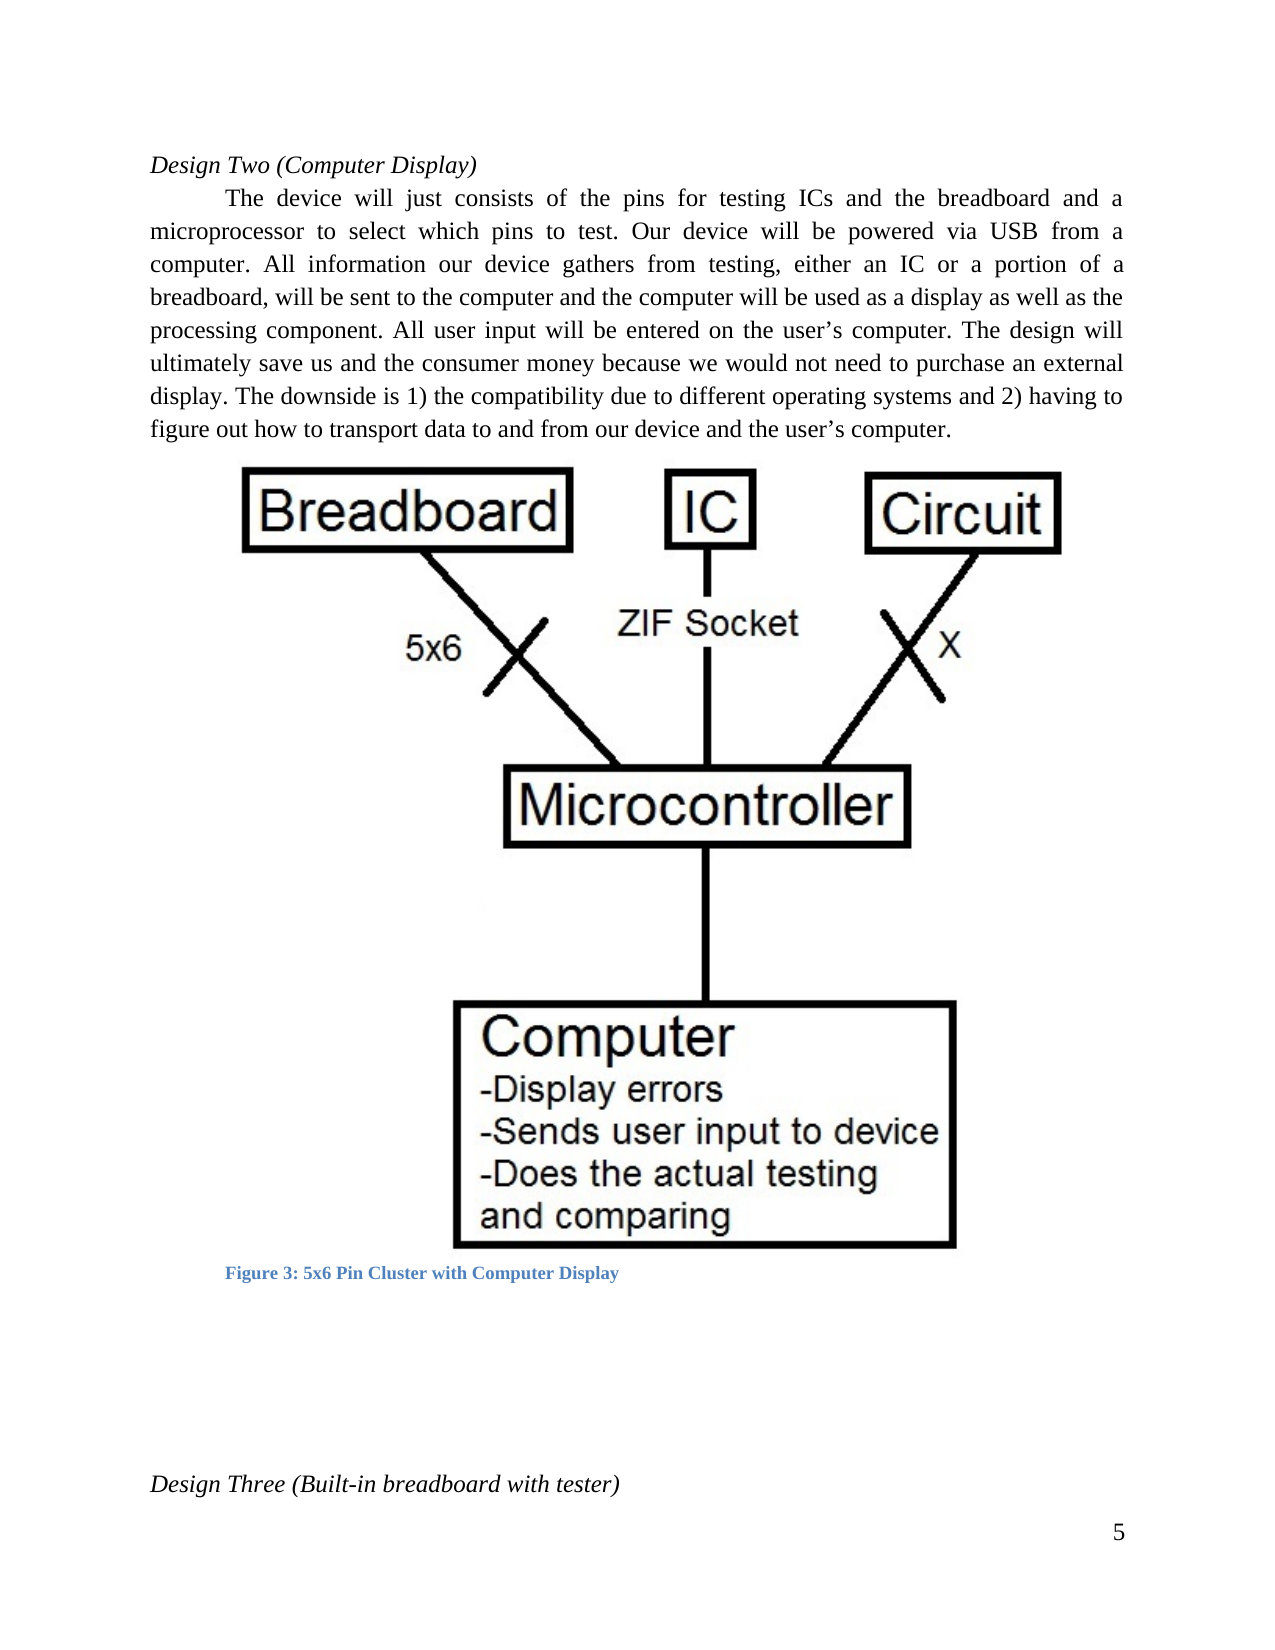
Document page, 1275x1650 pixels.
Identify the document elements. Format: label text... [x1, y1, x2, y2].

picture [225, 447, 1115, 1258]
text The device will just consists of the pins for testing ICs and the breadboard and a microprocessor to select which pins to test. Our device will be powered via USB from a computer. All information our device gathers from testing, either an IC or a portion of a breadboard, will be sent to the computer and the computer will be used as a display as well as the processing component. All user input will be entered on the user’s computer. The design will ultimately save us and the consumer money because we would not need to purchase an external display. The downside is 1) the compatibility due to different operating systems and 2) having to figure out how to transport data to and from our device and the user’s computer. [150, 183, 1125, 443]
text Design Two (Computer Display) [150, 150, 1125, 179]
text Design Three (Built-in breadboard with tester) [150, 1469, 1125, 1498]
